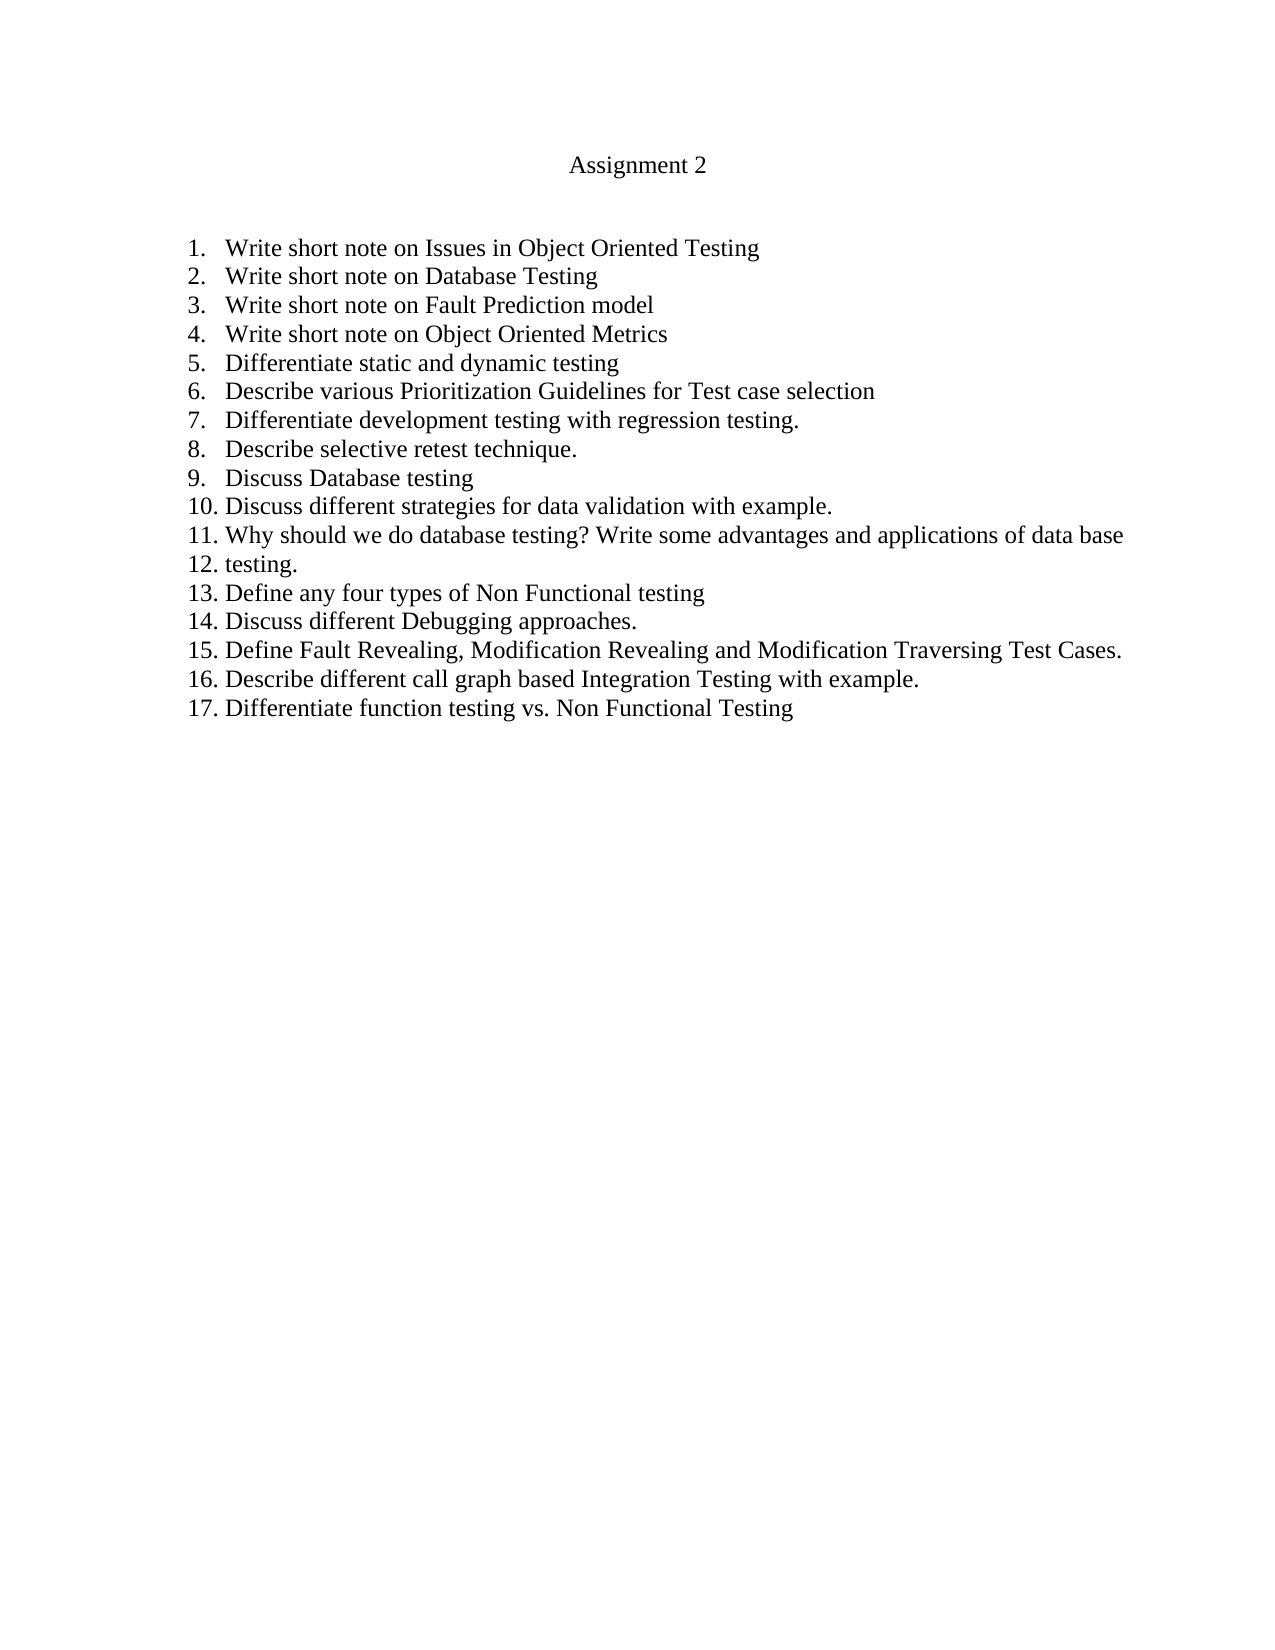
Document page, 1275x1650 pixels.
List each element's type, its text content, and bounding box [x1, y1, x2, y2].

list Describe selective retest technique. [187, 434, 1125, 463]
list Differentiate development testing with regression testing. [187, 405, 1125, 434]
text Assignment 2 [150, 150, 1125, 179]
list testing. [187, 549, 1125, 578]
list Write short note on Issues in Object Oriented Testing [187, 233, 1125, 261]
list Define any four types of Non Functional testing [187, 578, 1125, 606]
list Differentiate function testing vs. Non Functional Testing [187, 693, 1125, 721]
list Write short note on Fault Prediction model [187, 290, 1125, 319]
list Describe various Prioritization Guidelines for Test case selection [187, 376, 1125, 405]
list Write short note on Database Testing [187, 261, 1125, 290]
list Discuss different Debugging approaches. [187, 606, 1125, 635]
list Why should we do database testing? Write some advantages and applications of data base [187, 520, 1125, 549]
list Describe different call graph based Integration Testing with example. [187, 664, 1125, 693]
list Differentiate static and dynamic testing [187, 348, 1125, 376]
list Discuss Database testing [187, 463, 1125, 491]
list Discuss different strategies for data validation with example. [187, 491, 1125, 520]
list Write short note on Object Oriented Metrics [187, 319, 1125, 348]
list Define Fault Revealing, Modification Revealing and Modification Traversing Test Cases. [187, 635, 1125, 664]
